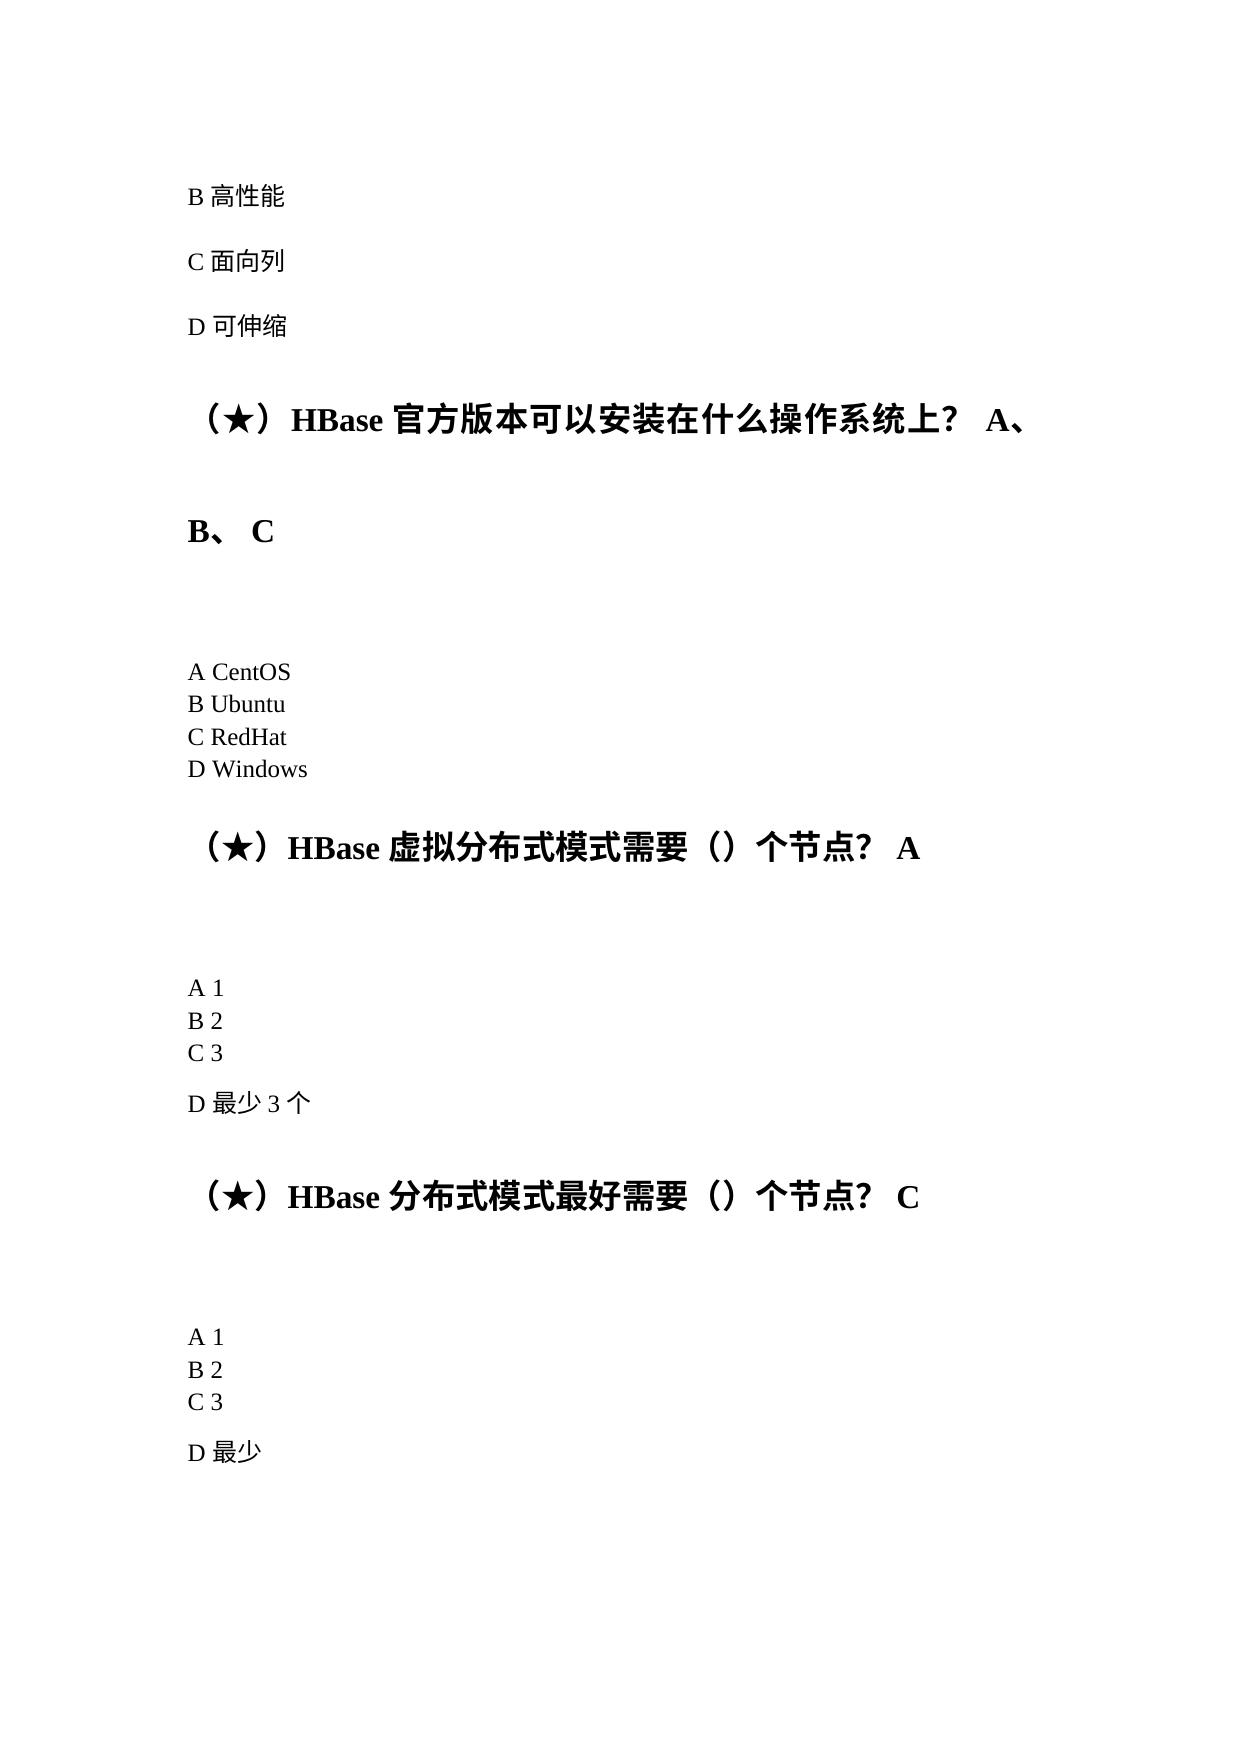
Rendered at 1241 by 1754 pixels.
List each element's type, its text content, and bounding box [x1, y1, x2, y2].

subtitle （★）HBase 官方版本可以安装在什么操作系统上？ A、 B、 C [187, 384, 1053, 561]
text D 最少 3 个 [187, 1069, 1053, 1134]
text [187, 162, 1053, 357]
subtitle （★）HBase 虚拟分布式模式需要（）个节点？ A [187, 812, 1053, 877]
text A CentOS B Ubuntu C RedHat D Windows [187, 623, 1053, 785]
subtitle （★）HBase 分布式模式最好需要（）个节点？ C [187, 1161, 1053, 1226]
text A 1 B 2 C 3 [187, 939, 1053, 1069]
text A 1 B 2 C 3 D 最少 [187, 1288, 1053, 1483]
